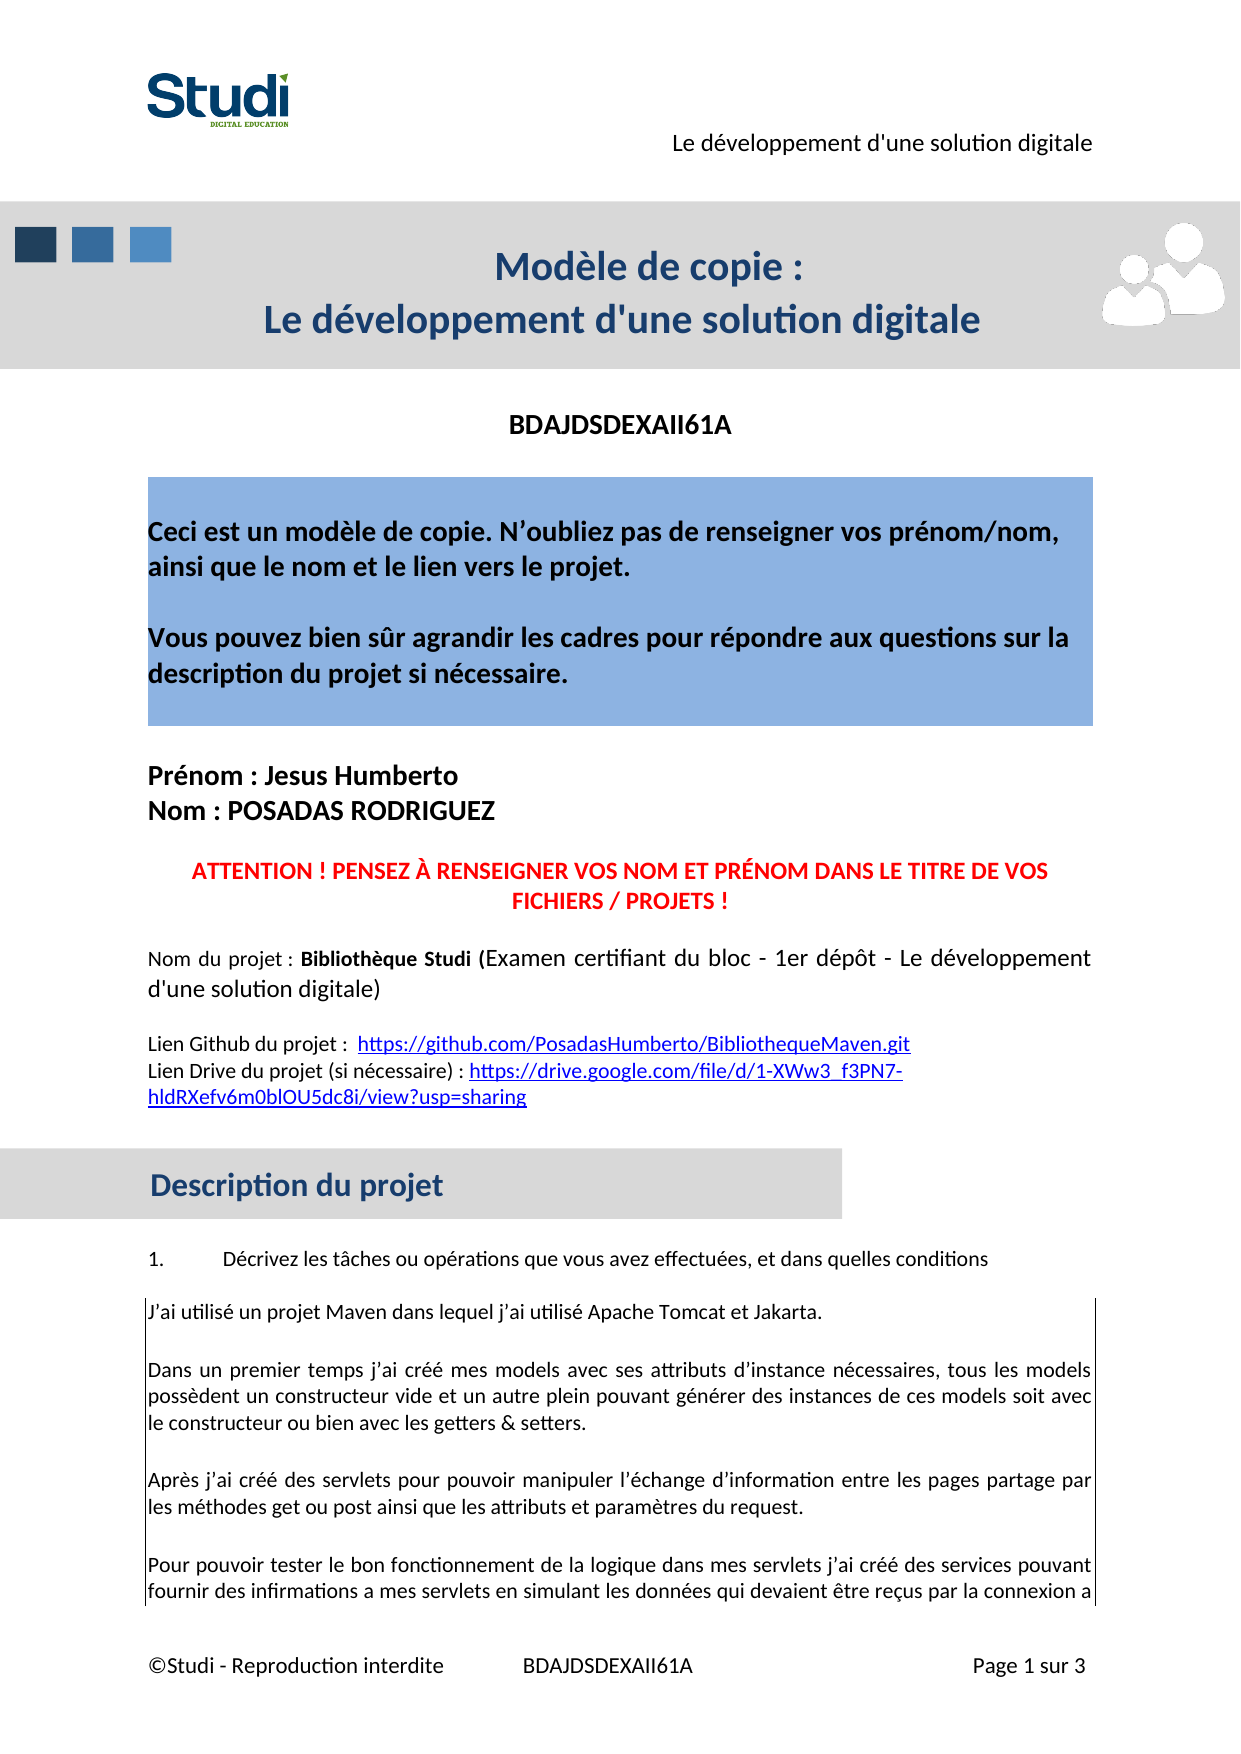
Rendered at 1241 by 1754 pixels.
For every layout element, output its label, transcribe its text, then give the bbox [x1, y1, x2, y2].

text Vous pouvez bien sûr agrandir les cadres pour répondre aux questions sur la description du projet si nécessaire. [148, 619, 1093, 691]
list Décrivez les tâches ou opérations que vous avez effectuées, et dans quelles conditions [148, 1245, 1093, 1272]
text Après j’ai créé des servlets pour pouvoir manipuler l’échange d’information entre les pages partage par les méthodes get ou post ainsi que les attributs et paramètres du request. [146, 1467, 1095, 1522]
text J’ai utilisé un projet Maven dans lequel j’ai utilisé Apache Tomcat et Jakarta. [146, 1298, 1095, 1327]
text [146, 1551, 1095, 1606]
text Lien Drive du projet (si nécessaire) : https://drive.google.com/file/d/1-XWw3_f3PN7-hldRXefv6m0blOU5dc8i/view?usp=sharing [148, 1057, 1093, 1110]
text Prénom : Jesus Humberto [148, 757, 1093, 792]
text Nom : POSADAS RODRIGUEZ [148, 792, 1093, 828]
text ATTENTION ! PENSEZ À RENSEIGNER VOS NOM ET PRÉNOM DANS LE TITRE DE VOS FICHIERS / PROJETS ! [148, 855, 1093, 916]
text Nom du projet : Bibliothèque Studi (Examen certifiant du bloc - 1er dépôt - Le développement d'une solution digitale) [148, 942, 1093, 1003]
text BDAJDSDEXAII61A [148, 406, 1093, 441]
picture [1092, 208, 1234, 340]
text Dans un premier temps j’ai créé mes models avec ses attributs d’instance nécessaires, tous les models possèdent un constructeur vide et un autre plein pouvant générer des instances de ces models soit avec le constructeur ou bien avec les getters & setters. [146, 1356, 1095, 1438]
picture [147, 73, 289, 127]
text Lien Github du projet : https://github.com/PosadasHumberto/BibliothequeMaven.git [148, 1030, 1093, 1057]
text Ceci est un modèle de copie. N’oubliez pas de renseigner vos prénom/nom, ainsi que le nom et le lien vers le projet. [148, 513, 1093, 584]
